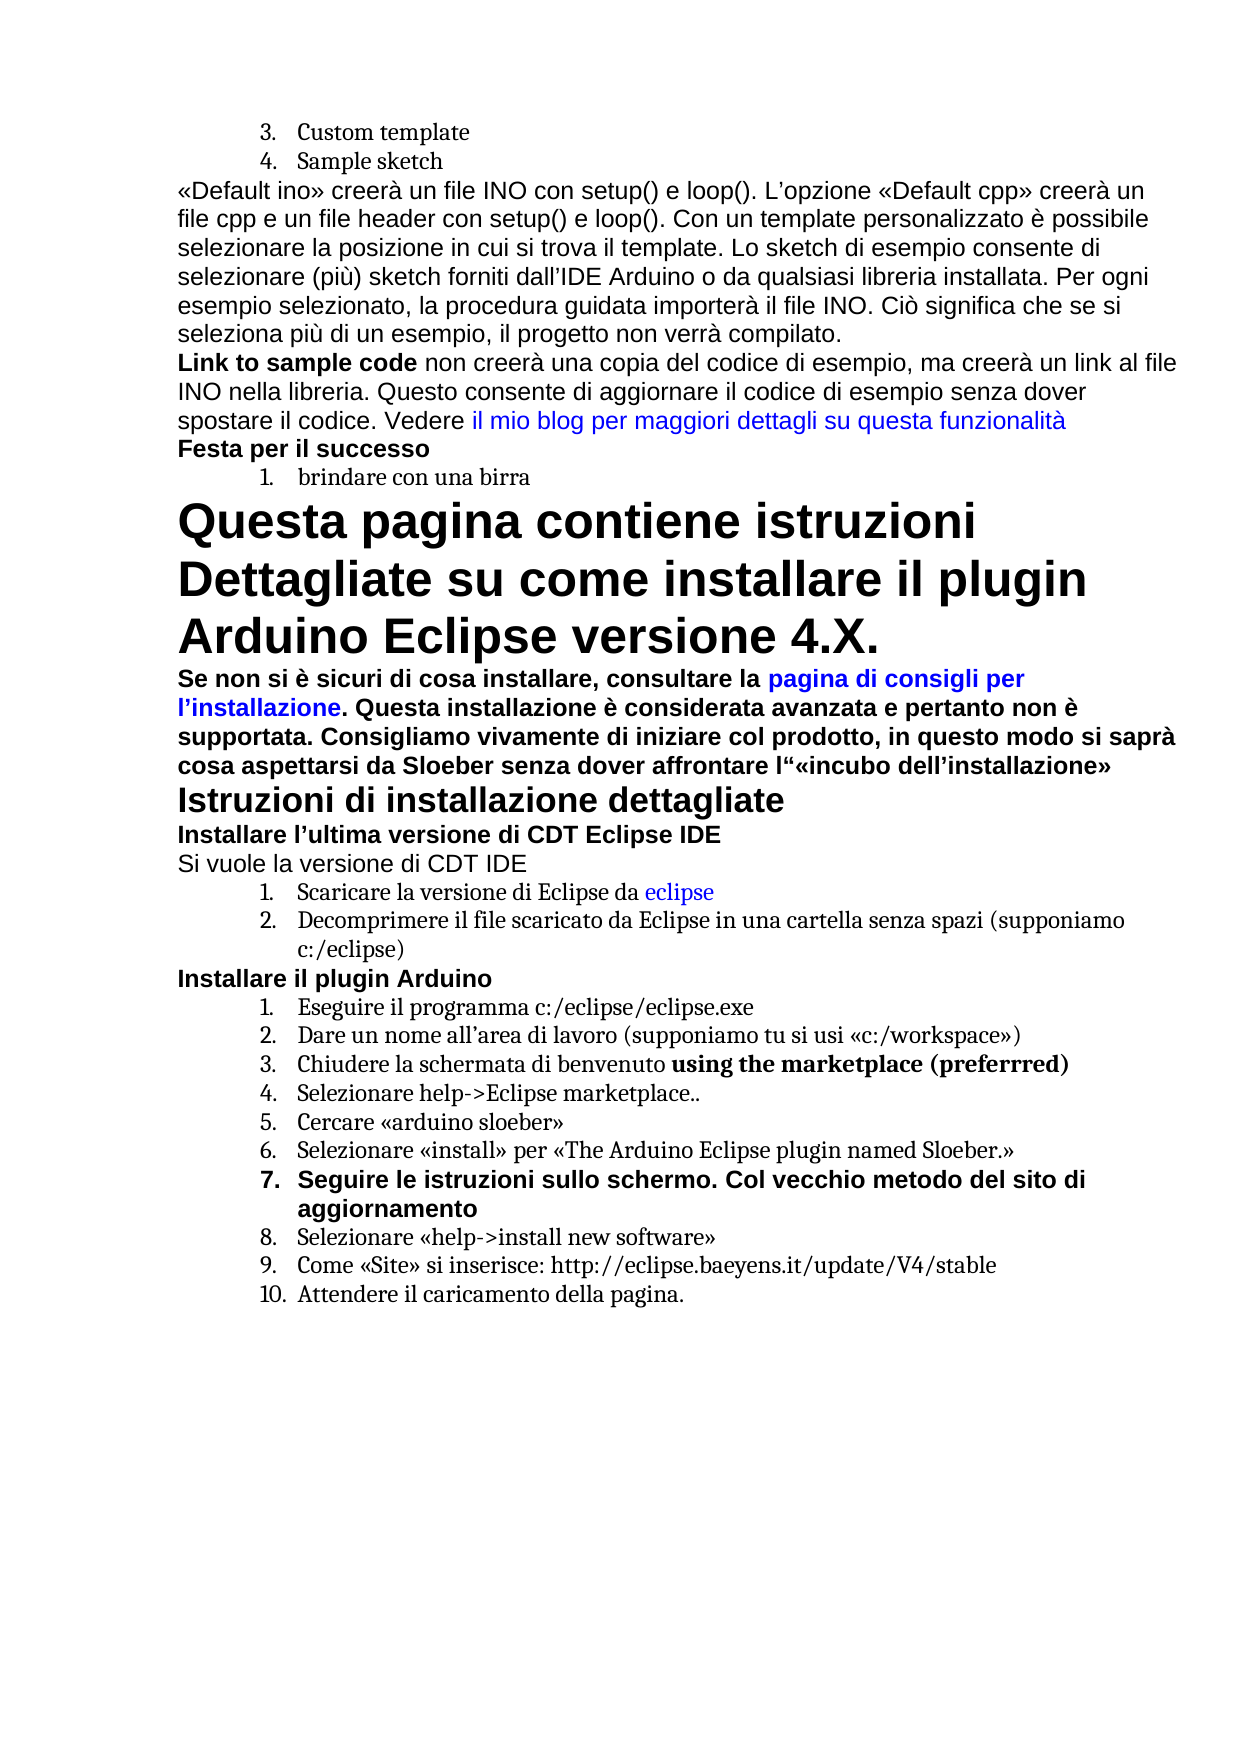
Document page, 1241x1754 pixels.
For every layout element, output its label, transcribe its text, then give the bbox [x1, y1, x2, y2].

list Selezionare «help->install new software» [260, 1223, 1181, 1251]
text Installare il plugin Arduino [177, 964, 1181, 993]
list Eseguire il programma c:/eclipse/eclipse.exe [260, 993, 1181, 1021]
text Si vuole la versione di CDT IDE [177, 849, 1181, 878]
list Selezionare «install» per «The Arduino Eclipse plugin named Sloeber.» [260, 1136, 1181, 1165]
text Festa per il successo [177, 434, 1181, 463]
list Scaricare la versione di Eclipse da eclipse [260, 878, 1181, 906]
list Sample sketch [260, 147, 1181, 176]
list Dare un nome all’area di lavoro (supponiamo tu si usi «c:/workspace») [260, 1021, 1181, 1050]
list brindare con una birra [260, 463, 1181, 492]
text Link to sample code non creerà una copia del codice di esempio, ma creerà un link al file INO nella libreria. Questo consente di aggiornare il codice di esempio senza dover spostare il codice. Vedere il mio blog per maggiori dettagli su questa funzionalità [177, 348, 1181, 434]
list Seguire le istruzioni sullo schermo. Col vecchio metodo del sito di aggiornamento [260, 1165, 1181, 1223]
list Decomprimere il file scaricato da Eclipse in una cartella senza spazi (supponiamo c:/eclipse) [260, 906, 1181, 964]
subtitle Istruzioni di installazione dettagliate [177, 779, 1181, 820]
subtitle Questa pagina contiene istruzioni Dettagliate su come installare il plugin Arduino Eclipse versione 4.X. [177, 492, 1181, 664]
list Chiudere la schermata di benvenuto using the marketplace (preferrred) [260, 1050, 1181, 1079]
list Custom template [260, 118, 1181, 147]
text Se non si è sicuri di cosa installare, consultare la pagina di consigli per l’installazione. Questa installazione è considerata avanzata e pertanto non è supportata. Consigliamo vivamente di iniziare col prodotto, in questo modo si saprà cosa aspettarsi da Sloeber senza dover affrontare l“«incubo dell’installazione» [177, 664, 1181, 779]
list Cercare «arduino sloeber» [260, 1108, 1181, 1136]
text Installare l’ultima versione di CDT Eclipse IDE [177, 820, 1181, 849]
list Attendere il caricamento della pagina. [260, 1280, 1181, 1309]
list Selezionare help->Eclipse marketplace.. [260, 1079, 1181, 1108]
list Come «Site» si inserisce: http://eclipse.baeyens.it/update/V4/stable [260, 1251, 1181, 1280]
text «Default ino» creerà un file INO con setup() e loop(). L’opzione «Default cpp» creerà un file cpp e un file header con setup() e loop(). Con un template personalizzato è possibile selezionare la posizione in cui si trova il template. Lo sketch di esempio consente di selezionare (più) sketch forniti dall’IDE Arduino o da qualsiasi libreria installata. Per ogni esempio selezionato, la procedura guidata importerà il file INO. Ciò significa che se si seleziona più di un esempio, il progetto non verrà compilato. [177, 176, 1181, 348]
